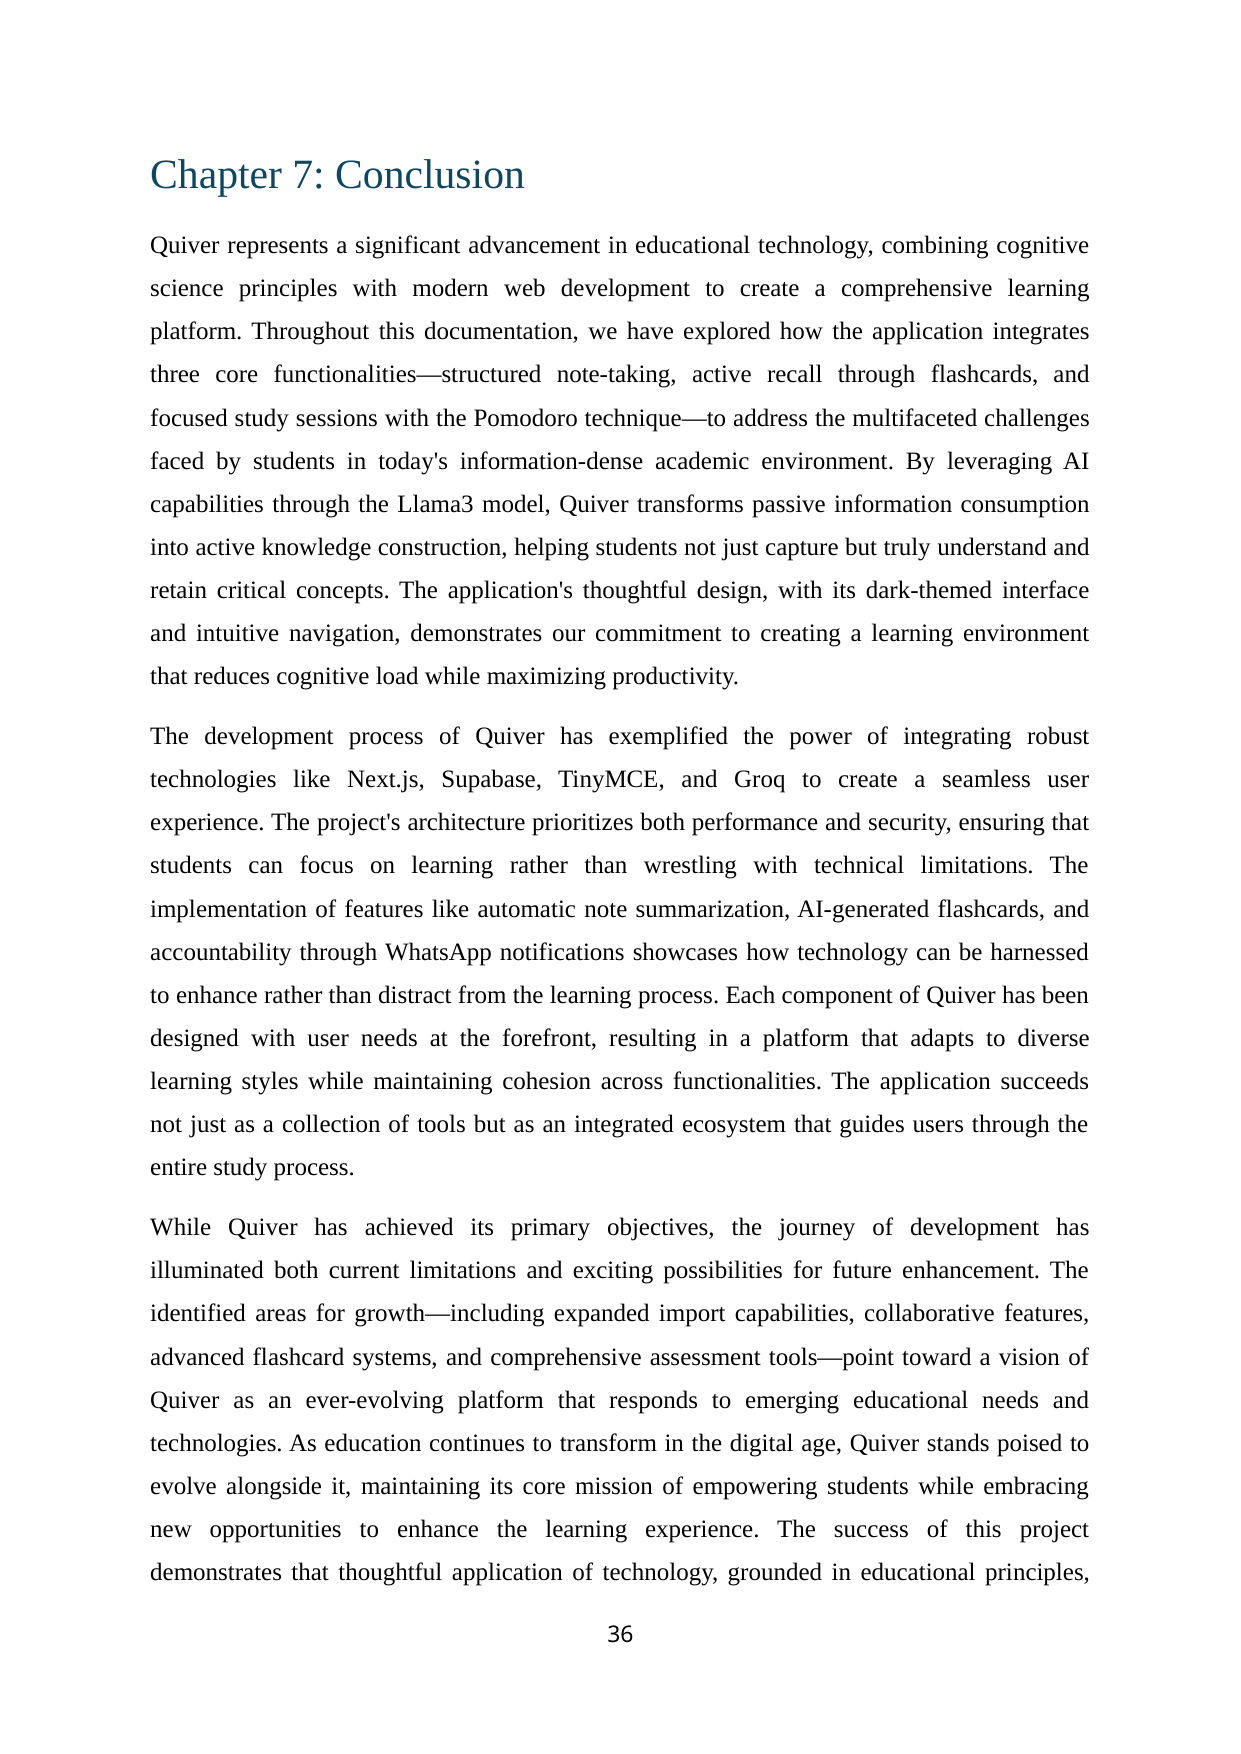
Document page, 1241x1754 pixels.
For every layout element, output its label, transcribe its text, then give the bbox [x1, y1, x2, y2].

subtitle Chapter 7: Conclusion [150, 150, 1090, 198]
text The development process of Quiver has exemplified the power of integrating robust technologies like Next.js, Supabase, TinyMCE, and Groq to create a seamless user experience. The project's architecture prioritizes both performance and security, ensuring that students can focus on learning rather than wrestling with technical limitations. The implementation of features like automatic note summarization, AI-generated flashcards, and accountability through WhatsApp notifications showcases how technology can be harnessed to enhance rather than distract from the learning process. Each component of Quiver has been designed with user needs at the forefront, resulting in a platform that adapts to diverse learning styles while maintaining cohesion across functionalities. The application succeeds not just as a collection of tools but as an integrated ecosystem that guides users through the entire study process. [150, 721, 1090, 1181]
text Quiver represents a significant advancement in educational technology, combining cognitive science principles with modern web development to create a comprehensive learning platform. Throughout this documentation, we have explored how the application integrates three core functionalities—structured note-taking, active recall through flashcards, and focused study sessions with the Pomodoro technique—to address the multifaceted challenges faced by students in today's information-dense academic environment. By leveraging AI capabilities through the Llama3 model, Quiver transforms passive information consumption into active knowledge construction, helping students not just capture but truly understand and retain critical concepts. The application's thoughtful design, with its dark-themed interface and intuitive navigation, demonstrates our commitment to creating a learning environment that reduces cognitive load while maximizing productivity. [150, 230, 1090, 690]
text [150, 1212, 1090, 1586]
